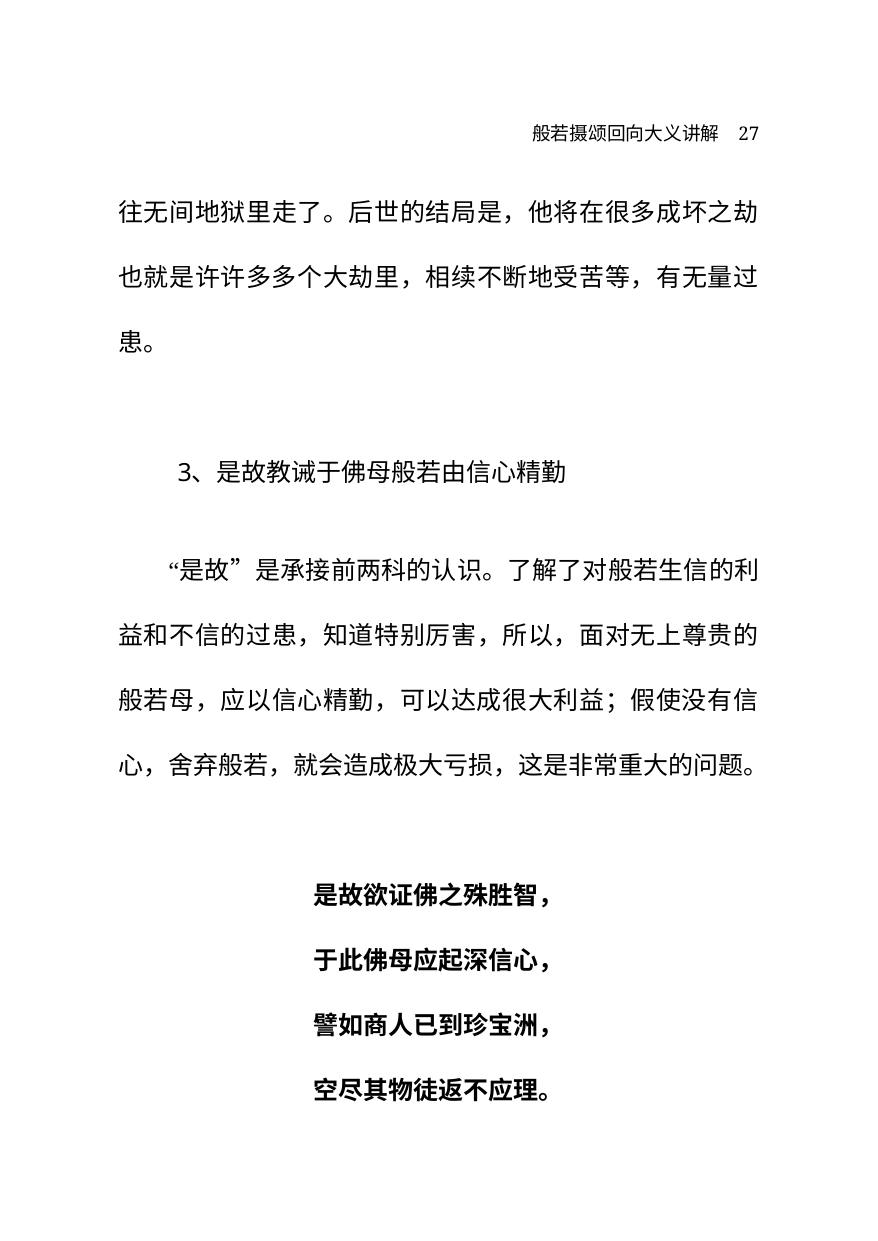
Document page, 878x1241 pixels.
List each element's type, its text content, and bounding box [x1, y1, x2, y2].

text 譬如商人已到珍宝洲， [118, 991, 759, 1056]
text 空尽其物徒返不应理。 [118, 1056, 759, 1121]
text “是故”是承接前两科的认识。了解了对般若生信的利益和不信的过患，知道特别厉害，所以，面对无上尊贵的般若母，应以信心精勤，可以达成很大利益；假使没有信心，舍弃般若，就会造成极大亏损，这是非常重大的问题。 [118, 536, 759, 796]
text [118, 178, 759, 373]
text 是故欲证佛之殊胜智， [118, 861, 759, 926]
text 3、是故教诫于佛母般若由信心精勤 [118, 438, 759, 503]
text 于此佛母应起深信心， [118, 926, 759, 991]
